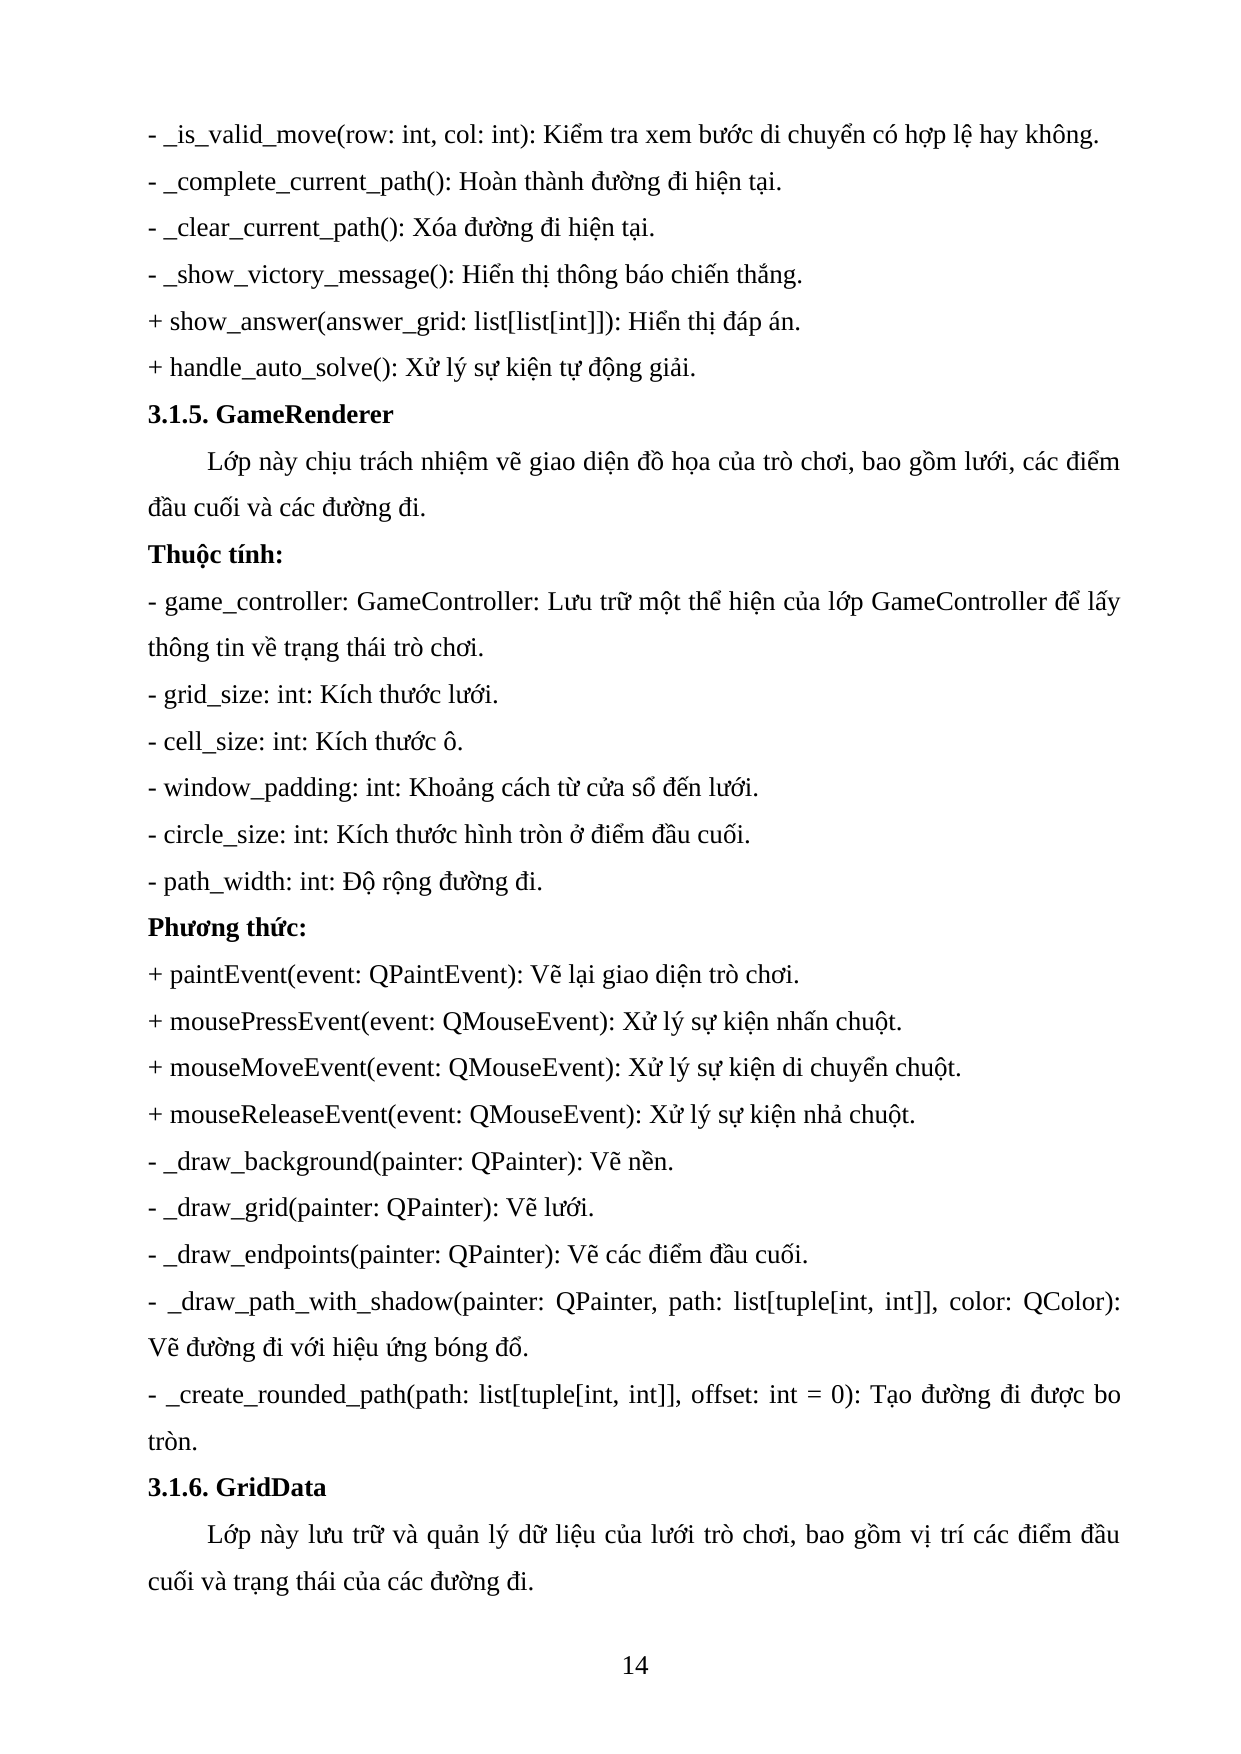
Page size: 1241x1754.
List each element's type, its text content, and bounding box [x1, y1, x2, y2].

text Lớp này chịu trách nhiệm vẽ giao diện đồ họa của trò chơi, bao gồm lưới, các điểm đầu cuối và các đường đi. [148, 445, 1122, 523]
text - _show_victory_message(): Hiển thị thông báo chiến thắng. [148, 258, 1122, 289]
text - _is_valid_move(row: int, col: int): Kiểm tra xem bước di chuyển có hợp lệ hay không. [148, 118, 1122, 149]
text - _clear_current_path(): Xóa đường đi hiện tại. [148, 211, 1122, 243]
text - cell_size: int: Kích thước ô. [148, 725, 1122, 756]
text + handle_auto_solve(): Xử lý sự kiện tự động giải. [148, 351, 1122, 383]
text Phương thức: [148, 911, 1122, 943]
text + paintEvent(event: QPaintEvent): Vẽ lại giao diện trò chơi. [148, 958, 1122, 989]
text - _create_rounded_path(path: list[tuple[int, int]], offset: int = 0): Tạo đường đi được bo tròn. [148, 1378, 1122, 1456]
subtitle 3.1.6. GridData [148, 1471, 1122, 1503]
text + mousePressEvent(event: QMouseEvent): Xử lý sự kiện nhấn chuột. [148, 1005, 1122, 1036]
text - _complete_current_path(): Hoàn thành đường đi hiện tại. [148, 165, 1122, 196]
text Lớp này lưu trữ và quản lý dữ liệu của lưới trò chơi, bao gồm vị trí các điểm đầu cuối và trạng thái của các đường đi. [148, 1518, 1122, 1596]
text Thuộc tính: [148, 538, 1122, 569]
text - circle_size: int: Kích thước hình tròn ở điểm đầu cuối. [148, 818, 1122, 849]
text - _draw_path_with_shadow(painter: QPainter, path: list[tuple[int, int]], color: QColor): Vẽ đường đi với hiệu ứng bóng đổ. [148, 1285, 1122, 1363]
text - _draw_endpoints(painter: QPainter): Vẽ các điểm đầu cuối. [148, 1238, 1122, 1269]
text + show_answer(answer_grid: list[list[int]]): Hiển thị đáp án. [148, 305, 1122, 336]
subtitle 3.1.5. GameRenderer [148, 398, 1122, 429]
text - grid_size: int: Kích thước lưới. [148, 678, 1122, 709]
text - window_padding: int: Khoảng cách từ cửa sổ đến lưới. [148, 771, 1122, 803]
text + mouseReleaseEvent(event: QMouseEvent): Xử lý sự kiện nhả chuột. [148, 1098, 1122, 1129]
text - path_width: int: Độ rộng đường đi. [148, 865, 1122, 896]
text - game_controller: GameController: Lưu trữ một thể hiện của lớp GameController để lấy thông tin về trạng thái trò chơi. [148, 585, 1122, 663]
text - _draw_background(painter: QPainter): Vẽ nền. [148, 1145, 1122, 1176]
text + mouseMoveEvent(event: QMouseEvent): Xử lý sự kiện di chuyển chuột. [148, 1051, 1122, 1083]
text - _draw_grid(painter: QPainter): Vẽ lưới. [148, 1191, 1122, 1223]
